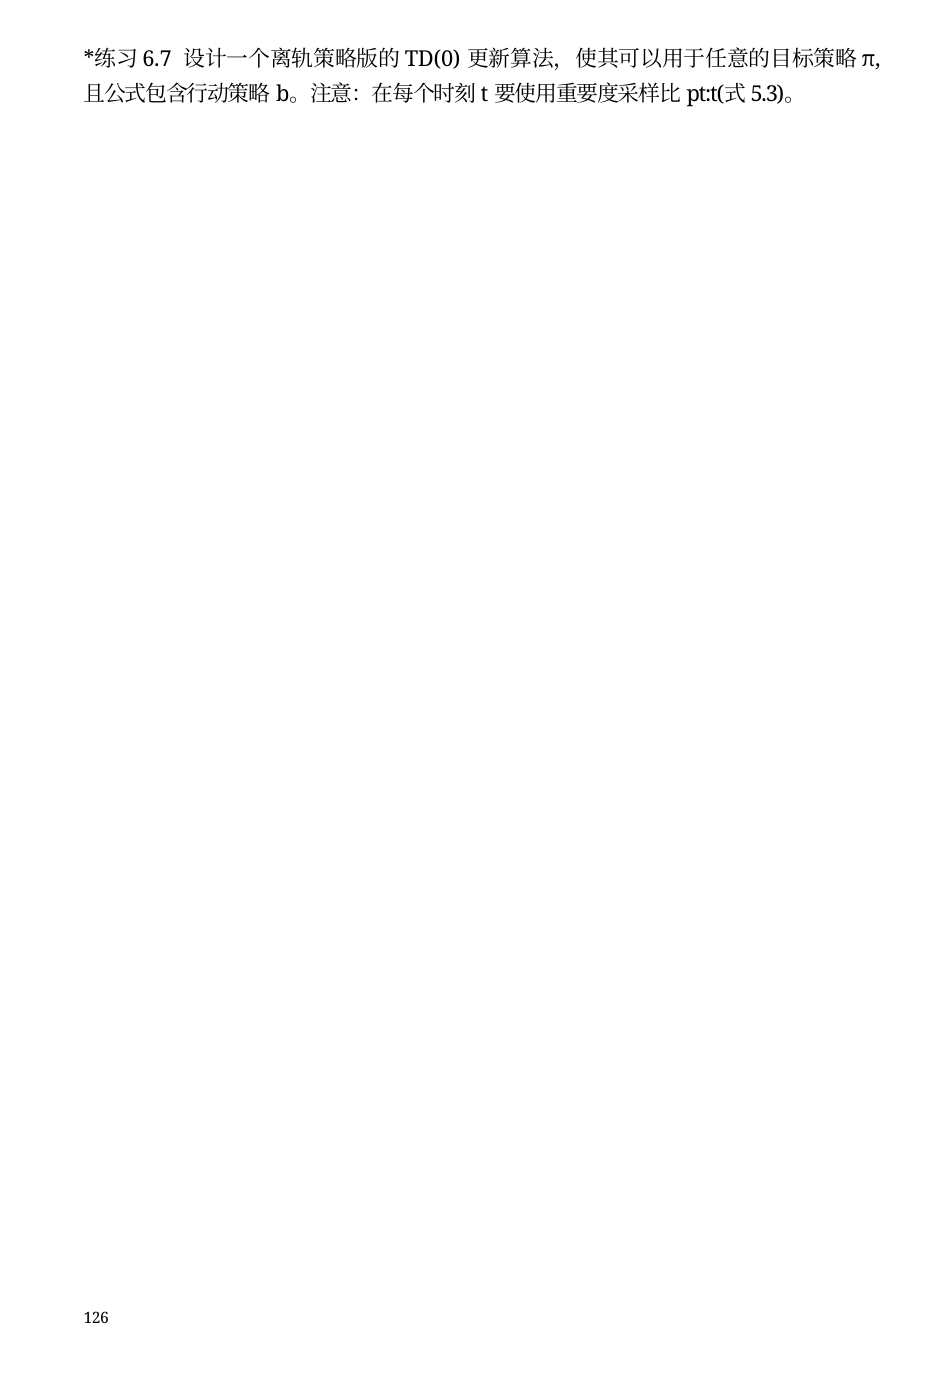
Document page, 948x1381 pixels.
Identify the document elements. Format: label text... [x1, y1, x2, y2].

text *练习6.7 设计一个离轨策略版的TD(0) 更新算法，使其可以用于任意的目标策略π, 且公式包含行动策略 b。注意：在每个时刻t 要使用重要度采样比 pt:t(式5.3)。 [83, 42, 891, 108]
